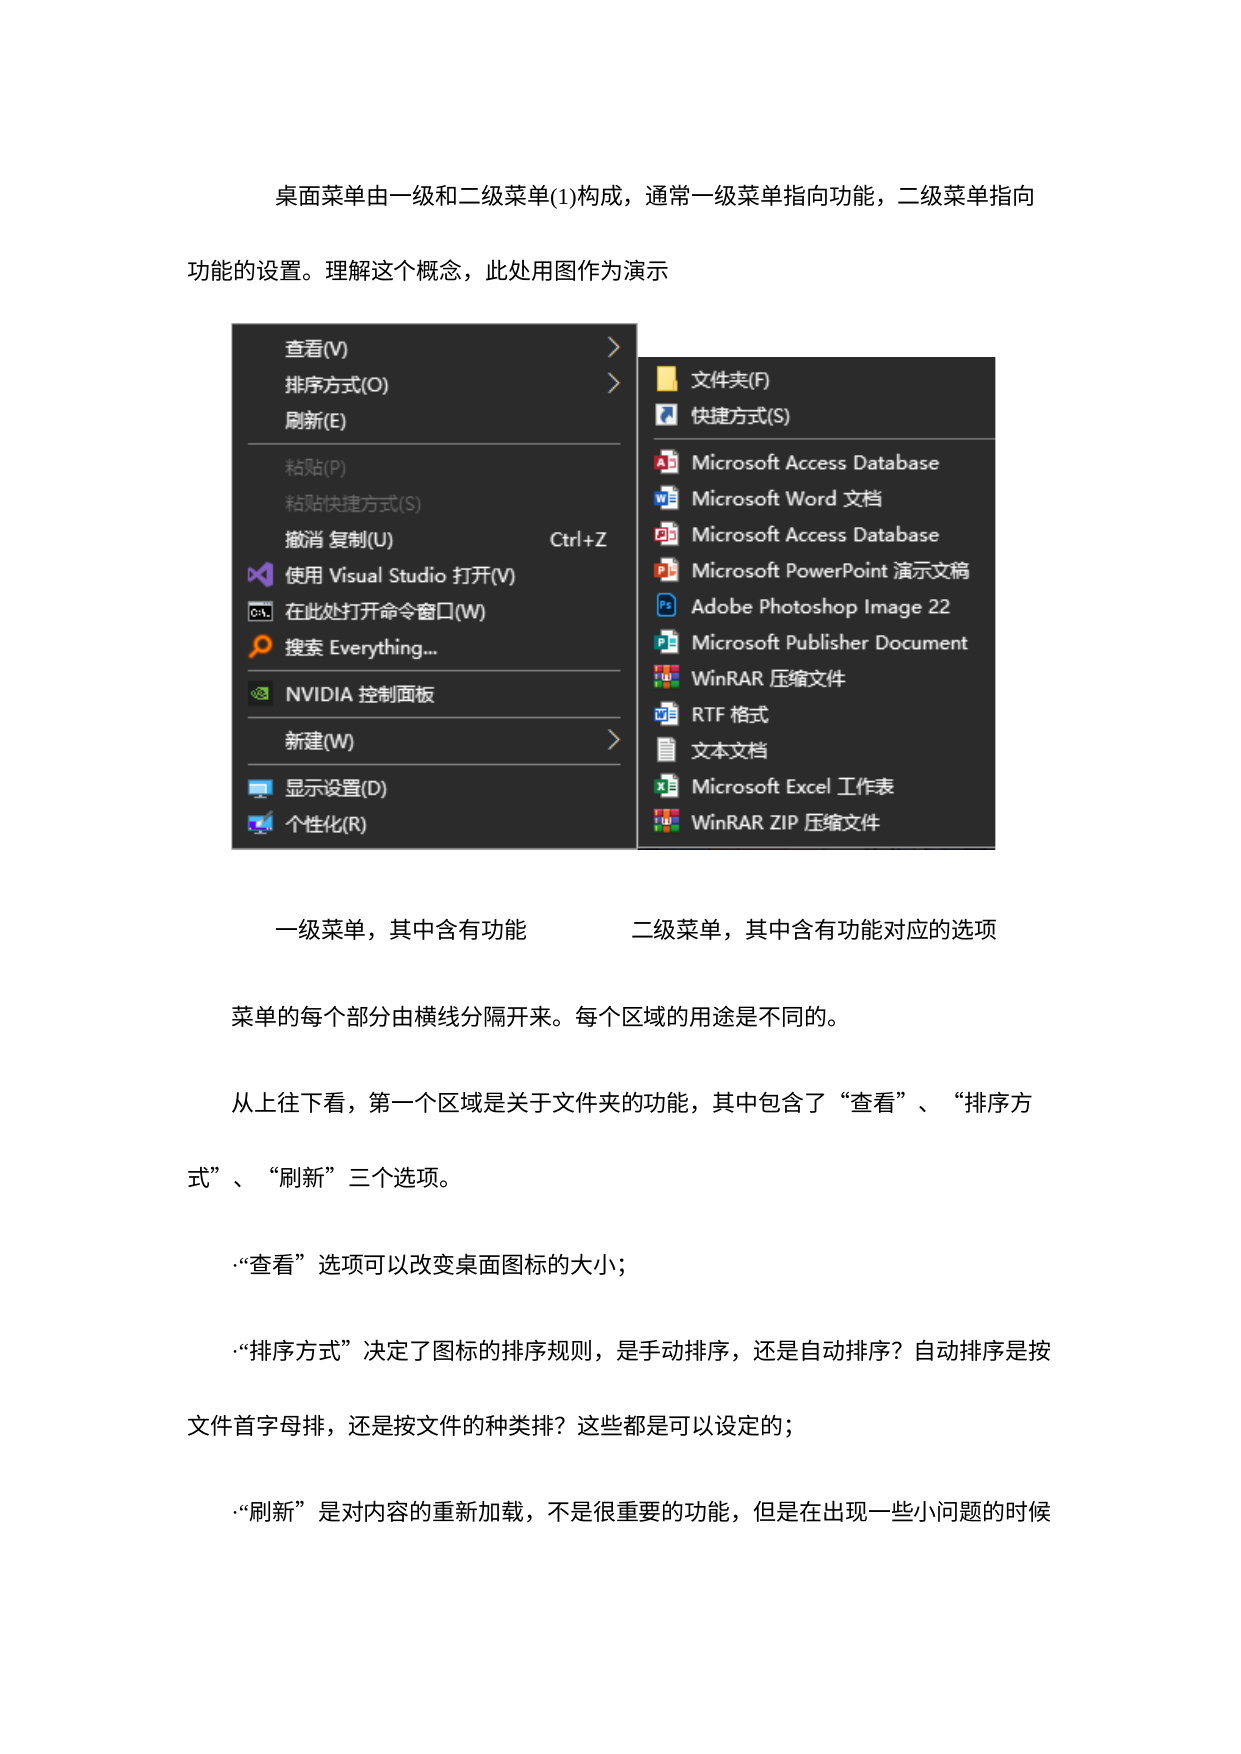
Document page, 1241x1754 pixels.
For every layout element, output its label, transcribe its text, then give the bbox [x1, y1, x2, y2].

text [187, 1478, 1053, 1543]
text 从上往下看，第一个区域是关于文件夹的功能，其中包含了“查看”、“排序方式”、“刷新”三个选项。 [187, 1069, 1053, 1209]
text 一级菜单，其中含有功能 二级菜单，其中含有功能对应的选项 [187, 896, 1053, 961]
text 菜单的每个部分由横线分隔开来。每个区域的用途是不同的。 [187, 983, 1053, 1048]
text ·“查看”选项可以改变桌面图标的大小； [187, 1231, 1053, 1296]
text ·“排序方式”决定了图标的排序规则，是手动排序，还是自动排序？自动排序是按文件首字母排，还是按文件的种类排？这些都是可以设定的； [187, 1317, 1053, 1457]
picture [231, 323, 996, 850]
text 桌面菜单由一级和二级菜单(1)构成，通常一级菜单指向功能，二级菜单指向功能的设置。理解这个概念，此处用图作为演示 [187, 162, 1053, 302]
